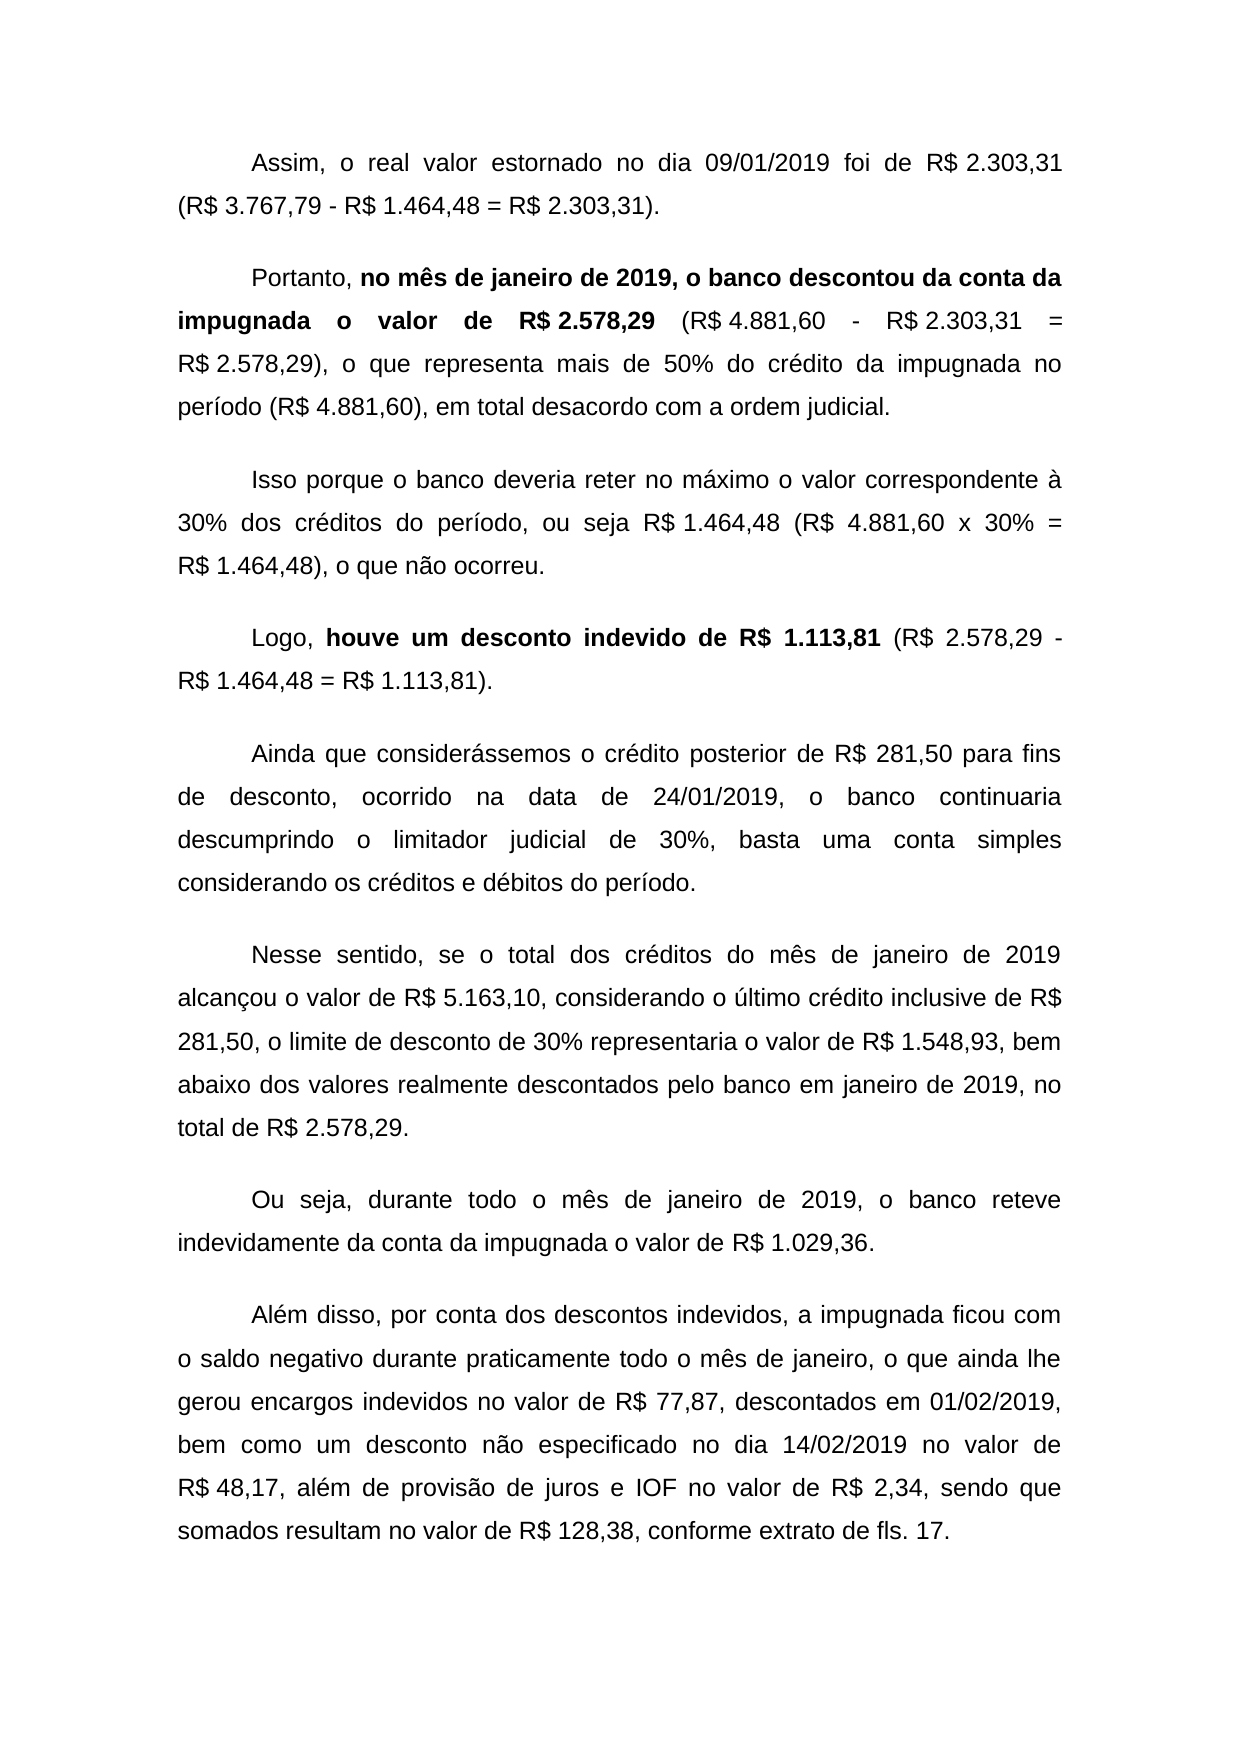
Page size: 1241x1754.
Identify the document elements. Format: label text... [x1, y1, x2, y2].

text Portanto, no mês de janeiro de 2019, o banco descontou da conta da impugnada o valor de R$ 2.578,29 (R$ 4.881,60 - R$ 2.303,31 = R$ 2.578,29), o que representa mais de 50% do crédito da impugnada no período (R$ 4.881,60), em total desacordo com a ordem judicial. [177, 263, 1063, 421]
text Ou seja, durante todo o mês de janeiro de 2019, o banco reteve indevidamente da conta da impugnada o valor de R$ 1.029,36. [177, 1185, 1063, 1257]
text Nesse sentido, se o total dos créditos do mês de janeiro de 2019 alcançou o valor de R$ 5.163,10, considerando o último crédito inclusive de R$ 281,50, o limite de desconto de 30% representaria o valor de R$ 1.548,93, bem abaixo dos valores realmente descontados pelo banco em janeiro de 2019, no total de R$ 2.578,29. [177, 940, 1063, 1142]
text Além disso, por conta dos descontos indevidos, a impugnada ficou com o saldo negativo durante praticamente todo o mês de janeiro, o que ainda lhe gerou encargos indevidos no valor de R$ 77,87, descontados em 01/02/2019, bem como um desconto não especificado no dia 14/02/2019 no valor de R$ 48,17, além de provisão de juros e IOF no valor de R$ 2,34, sendo que somados resultam no valor de R$ 128,38, conforme extrato de fls. 17. [177, 1301, 1063, 1545]
text Isso porque o banco deveria reter no máximo o valor correspondente à 30% dos créditos do período, ou seja R$ 1.464,48 (R$ 4.881,60 x 30% = R$ 1.464,48), o que não ocorreu. [177, 465, 1063, 580]
text Ainda que considerássemos o crédito posterior de R$ 281,50 para fins de desconto, ocorrido na data de 24/01/2019, o banco continuaria descumprindo o limitador judicial de 30%, basta uma conta simples considerando os créditos e débitos do período. [177, 739, 1063, 897]
text Assim, o real valor estornado no dia 09/01/2019 foi de R$ 2.303,31 (R$ 3.767,79 - R$ 1.464,48 = R$ 2.303,31). [177, 148, 1063, 219]
text Logo, houve um desconto indevido de R$ 1.113,81 (R$ 2.578,29 - R$ 1.464,48 = R$ 1.113,81). [177, 623, 1063, 695]
